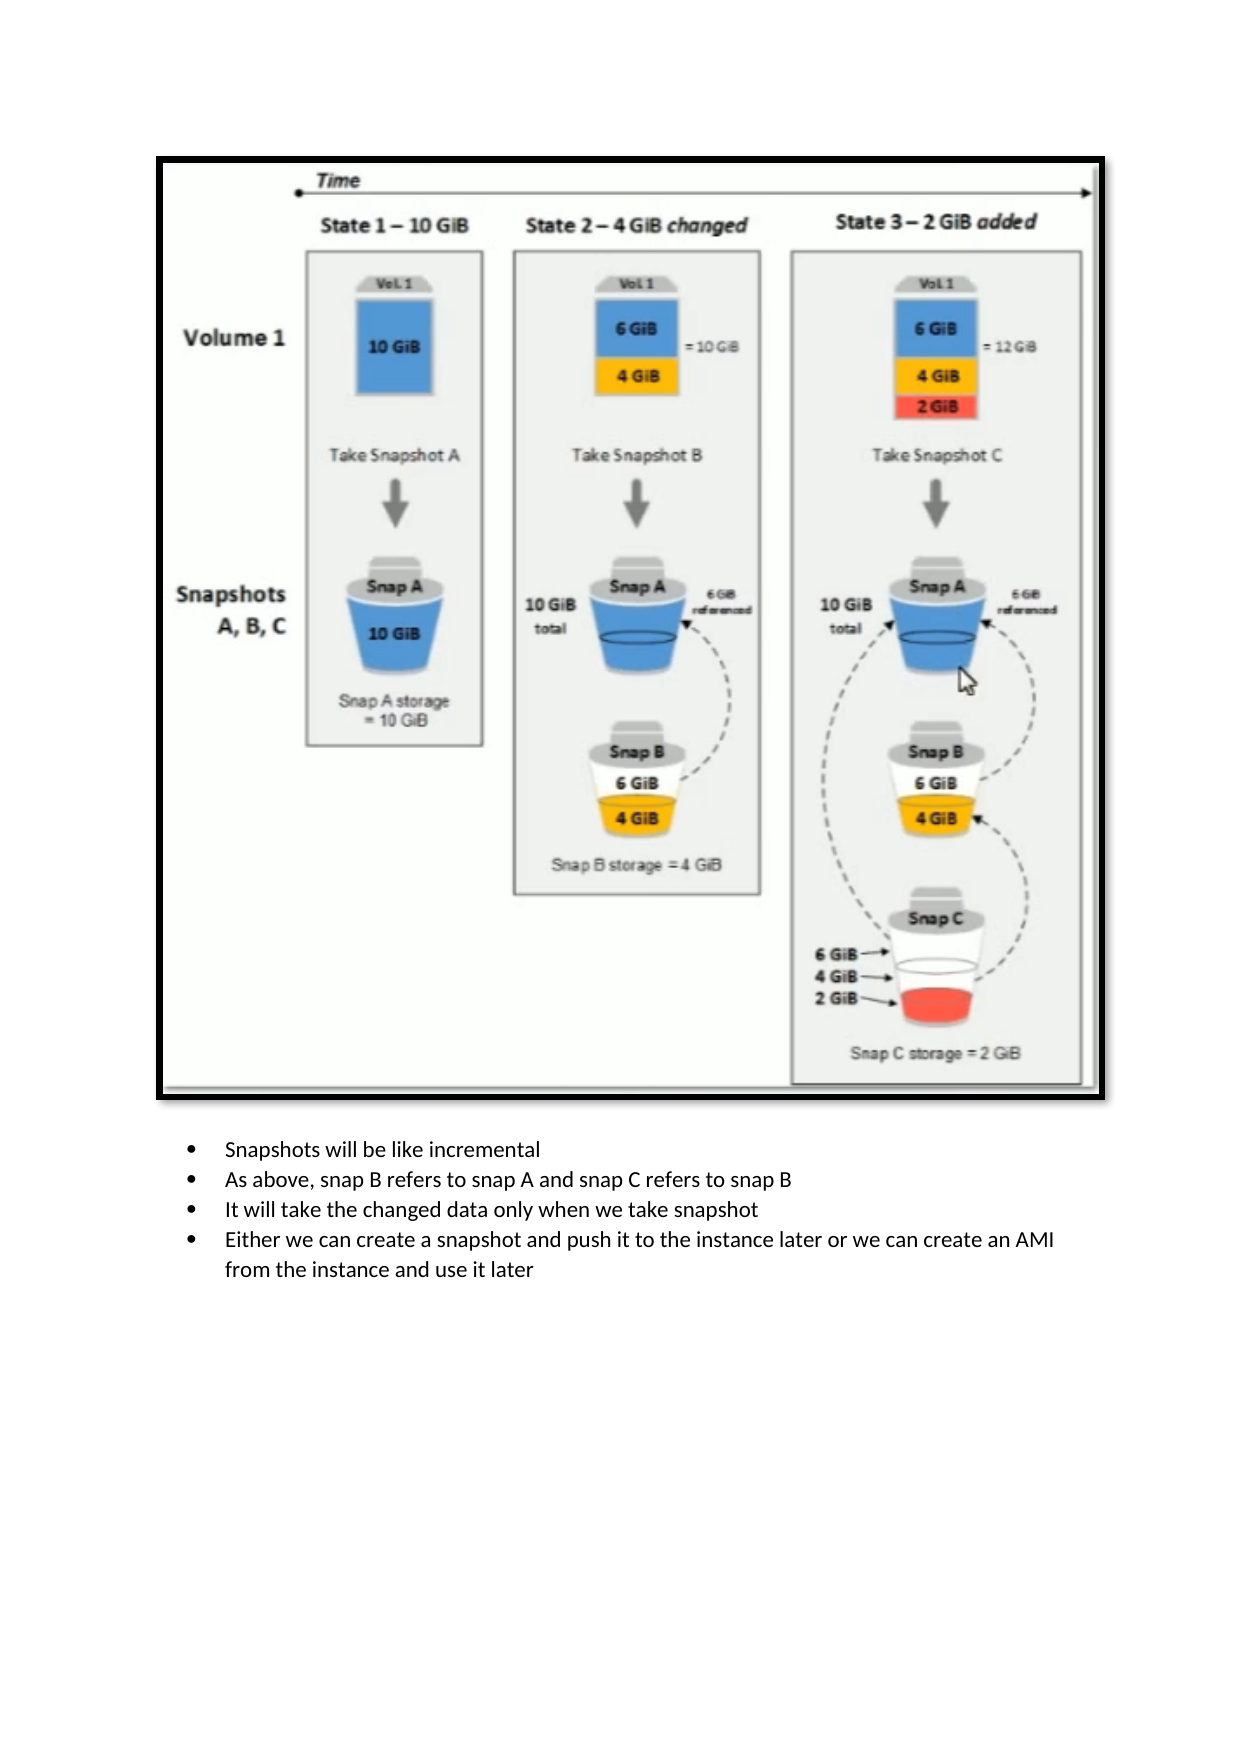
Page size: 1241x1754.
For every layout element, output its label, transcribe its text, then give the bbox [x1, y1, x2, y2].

list As above, snap B refers to snap A and snap C refers to snap B [187, 1165, 1090, 1193]
list It will take the changed data only when we take snapshot [187, 1195, 1090, 1223]
list Either we can create a snapshot and push it to the instance later or we can create an AMI from the instance and use it later [187, 1225, 1090, 1283]
list Snapshots will be like incremental [187, 1135, 1090, 1163]
picture [163, 163, 1099, 1094]
